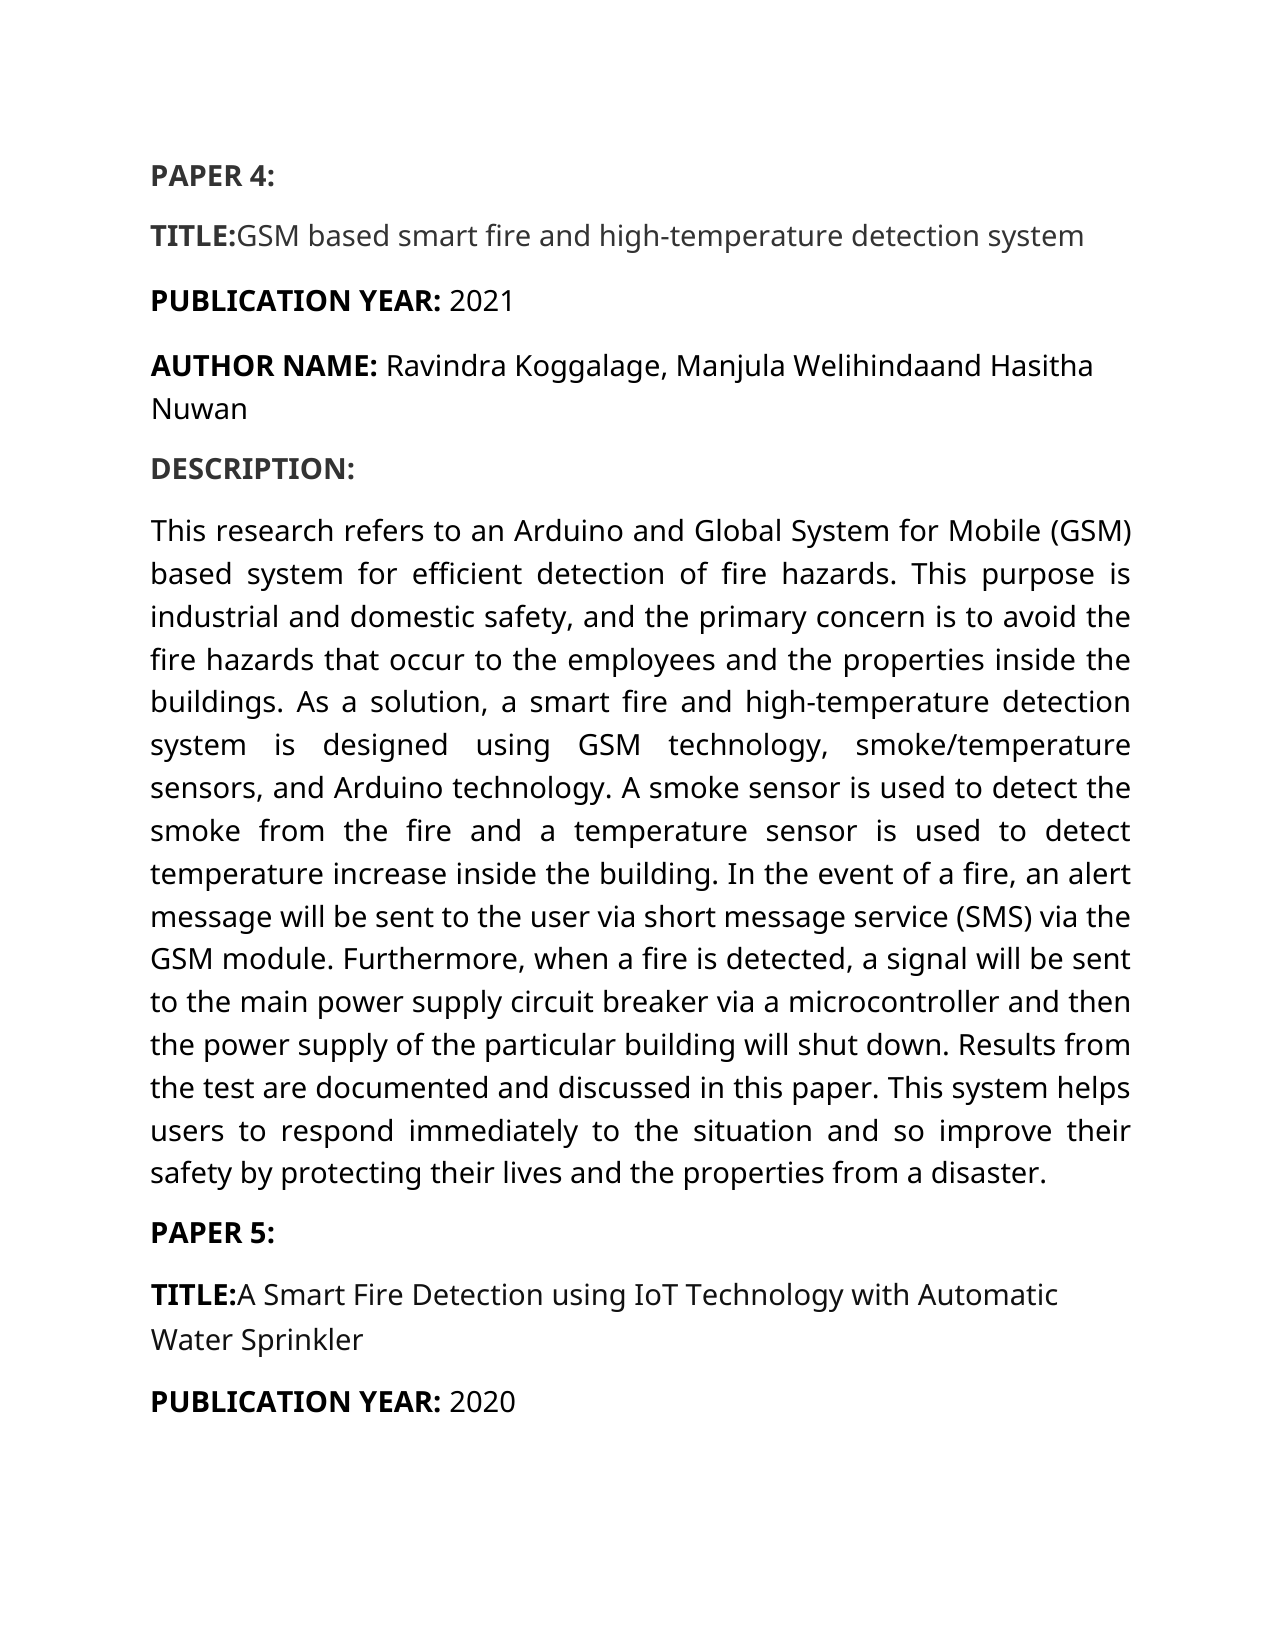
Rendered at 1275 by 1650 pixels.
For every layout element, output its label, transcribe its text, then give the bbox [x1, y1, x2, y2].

text PUBLICATION YEAR: 2020 [150, 1381, 1132, 1421]
text PAPER 5: [150, 1213, 1132, 1252]
text Water Sprinkler [150, 1319, 1069, 1358]
text PUBLICATION YEAR: 2021 [150, 280, 1132, 320]
text DESCRIPTION: [150, 448, 1132, 488]
text TITLE:A Smart Fire Detection using IoT Technology with Automatic [150, 1274, 1069, 1314]
text AUTHOR NAME: Ravindra Koggalage, Manjula Welihindaand Hasitha [150, 346, 1132, 385]
text PAPER 4: [150, 155, 1132, 195]
text This research refers to an Arduino and Global System for Mobile (GSM) based system for efficient detection of fire hazards. This purpose is industrial and domestic safety, and the primary concern is to avoid the fire hazards that occur to the employees and the properties inside the buildings. As a solution, a smart fire and high-temperature detection system is designed using GSM technology, smoke/temperature sensors, and Arduino technology. A smoke sensor is used to detect the smoke from the fire and a temperature sensor is used to detect temperature increase inside the building. In the event of a fire, an alert message will be sent to the user via short message service (SMS) via the GSM module. Furthermore, when a fire is detected, a signal will be sent to the main power supply circuit breaker via a microcontroller and then the power supply of the particular building will shut down. Results from the test are documented and discussed in this paper. This system helps users to respond immediately to the situation and so improve their safety by protecting their lives and the properties from a disaster. [150, 511, 1132, 1192]
text TITLE:GSM based smart fire and high-temperature detection system [150, 215, 1132, 255]
text Nuwan [150, 388, 1132, 428]
